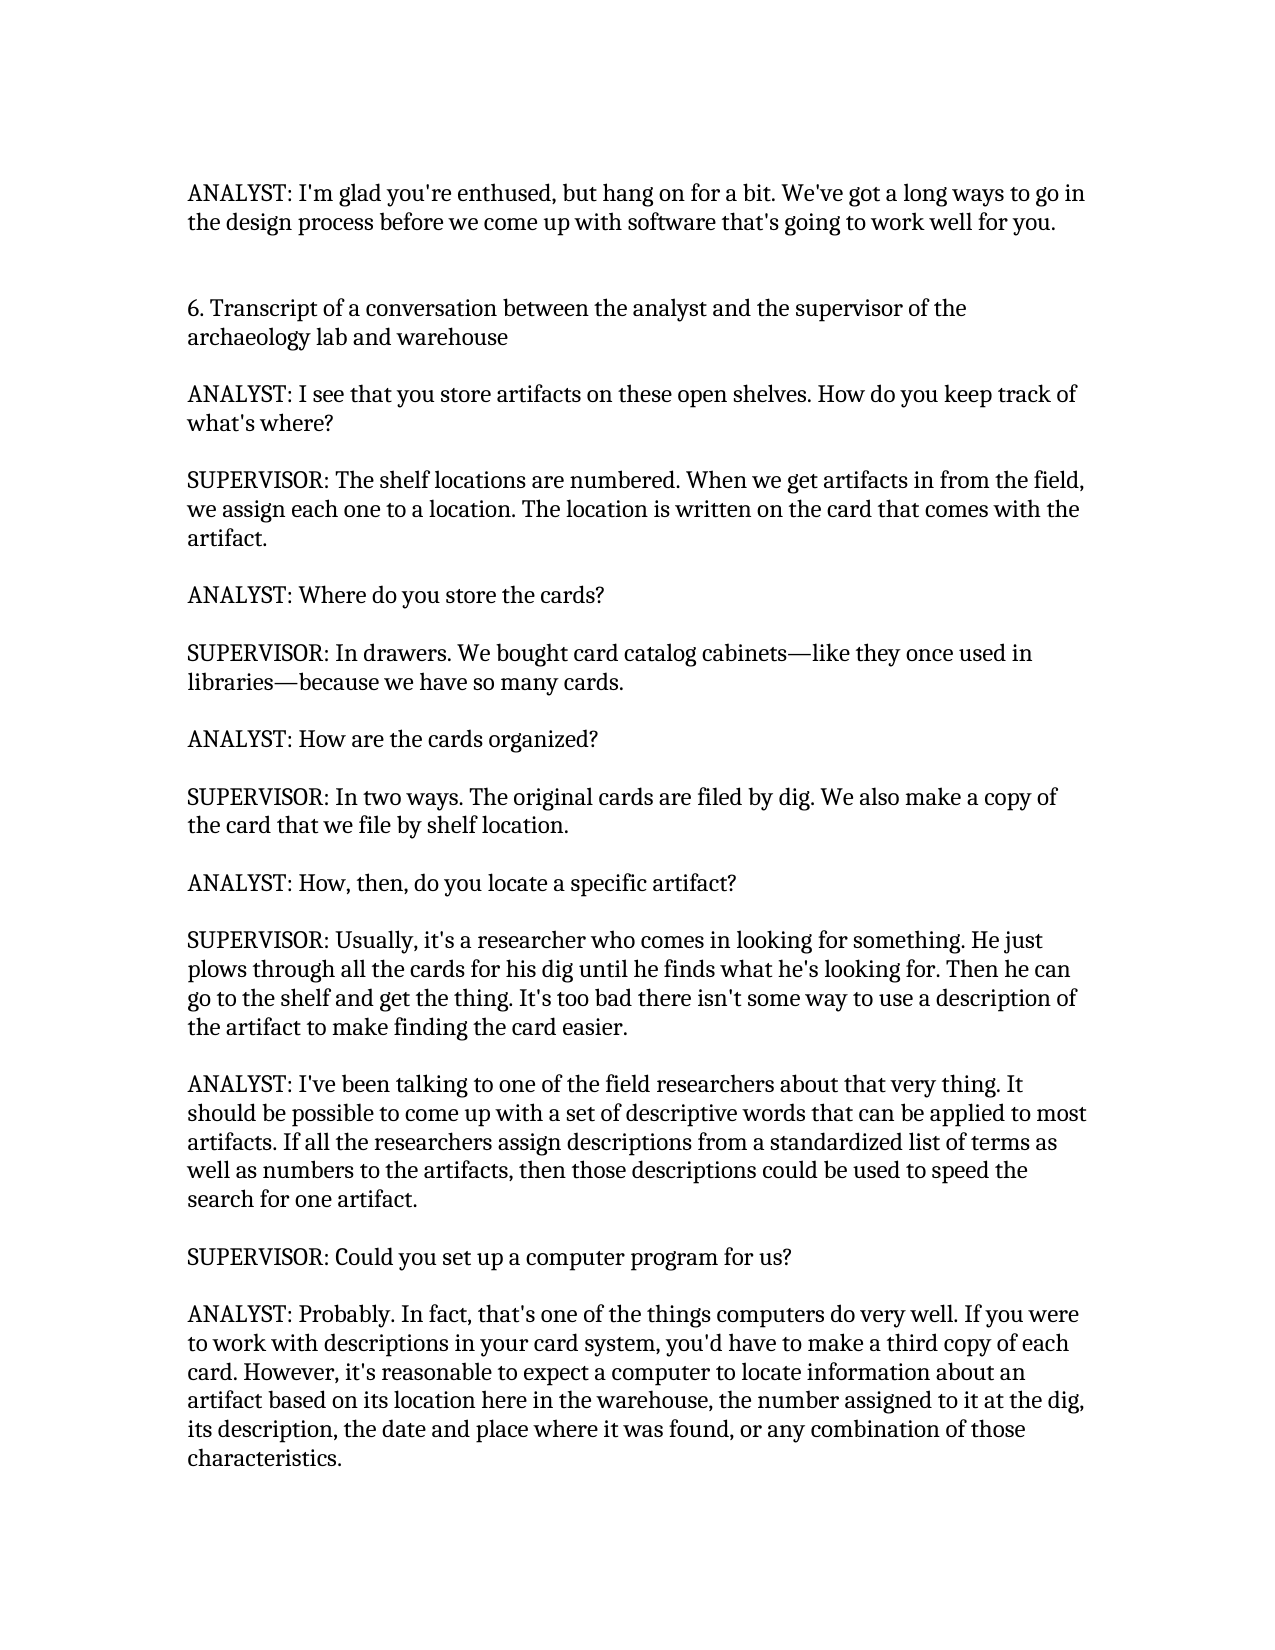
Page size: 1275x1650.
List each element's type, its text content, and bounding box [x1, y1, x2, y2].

text ANALYST: I see that you store artifacts on these open shelves. How do you keep track of what's where? [187, 380, 1087, 437]
text 6. Transcript of a conversation between the analyst and the supervisor of the archaeology lab and warehouse [187, 294, 1087, 351]
text SUPERVISOR: The shelf locations are numbered. When we get artifacts in from the field, we assign each one to a location. The location is written on the card that comes with the artifact. [187, 466, 1087, 552]
text ANALYST: How are the cards organized? [187, 725, 1087, 754]
text ANALYST: I've been talking to one of the field researchers about that very thing. It should be possible to come up with a set of descriptive words that can be applied to most artifacts. If all the researchers assign descriptions from a standardized list of terms as well as numbers to the artifacts, then those descriptions could be used to speed the search for one artifact. [187, 1070, 1087, 1214]
text SUPERVISOR: In drawers. We bought card catalog cabinets—like they once used in libraries—because we have so many cards. [187, 639, 1087, 696]
text ANALYST: Probably. In fact, that's one of the things computers do very well. If you were to work with descriptions in your card system, you'd have to make a third copy of each card. However, it's reasonable to expect a computer to locate information about an artifact based on its location here in the warehouse, the number assigned to it at the dig, its description, the date and place where it was found, or any combination of those characteristics. [187, 1300, 1087, 1472]
text SUPERVISOR: Usually, it's a researcher who comes in looking for something. He just plows through all the cards for his dig until he finds what he's looking for. Then he can go to the shelf and get the thing. It's too bad there isn't some way to use a description of the artifact to make finding the card easier. [187, 926, 1087, 1041]
text SUPERVISOR: Could you set up a computer program for us? [187, 1242, 1087, 1271]
text ANALYST: How, then, do you locate a specific artifact? [187, 869, 1087, 897]
text SUPERVISOR: In two ways. The original cards are filed by dig. We also make a copy of the card that we file by shelf location. [187, 782, 1087, 840]
text ANALYST: I'm glad you're enthused, but hang on for a bit. We've got a long ways to go in the design process before we come up with software that's going to work well for you. [187, 179, 1087, 236]
text ANALYST: Where do you store the cards? [187, 581, 1087, 610]
